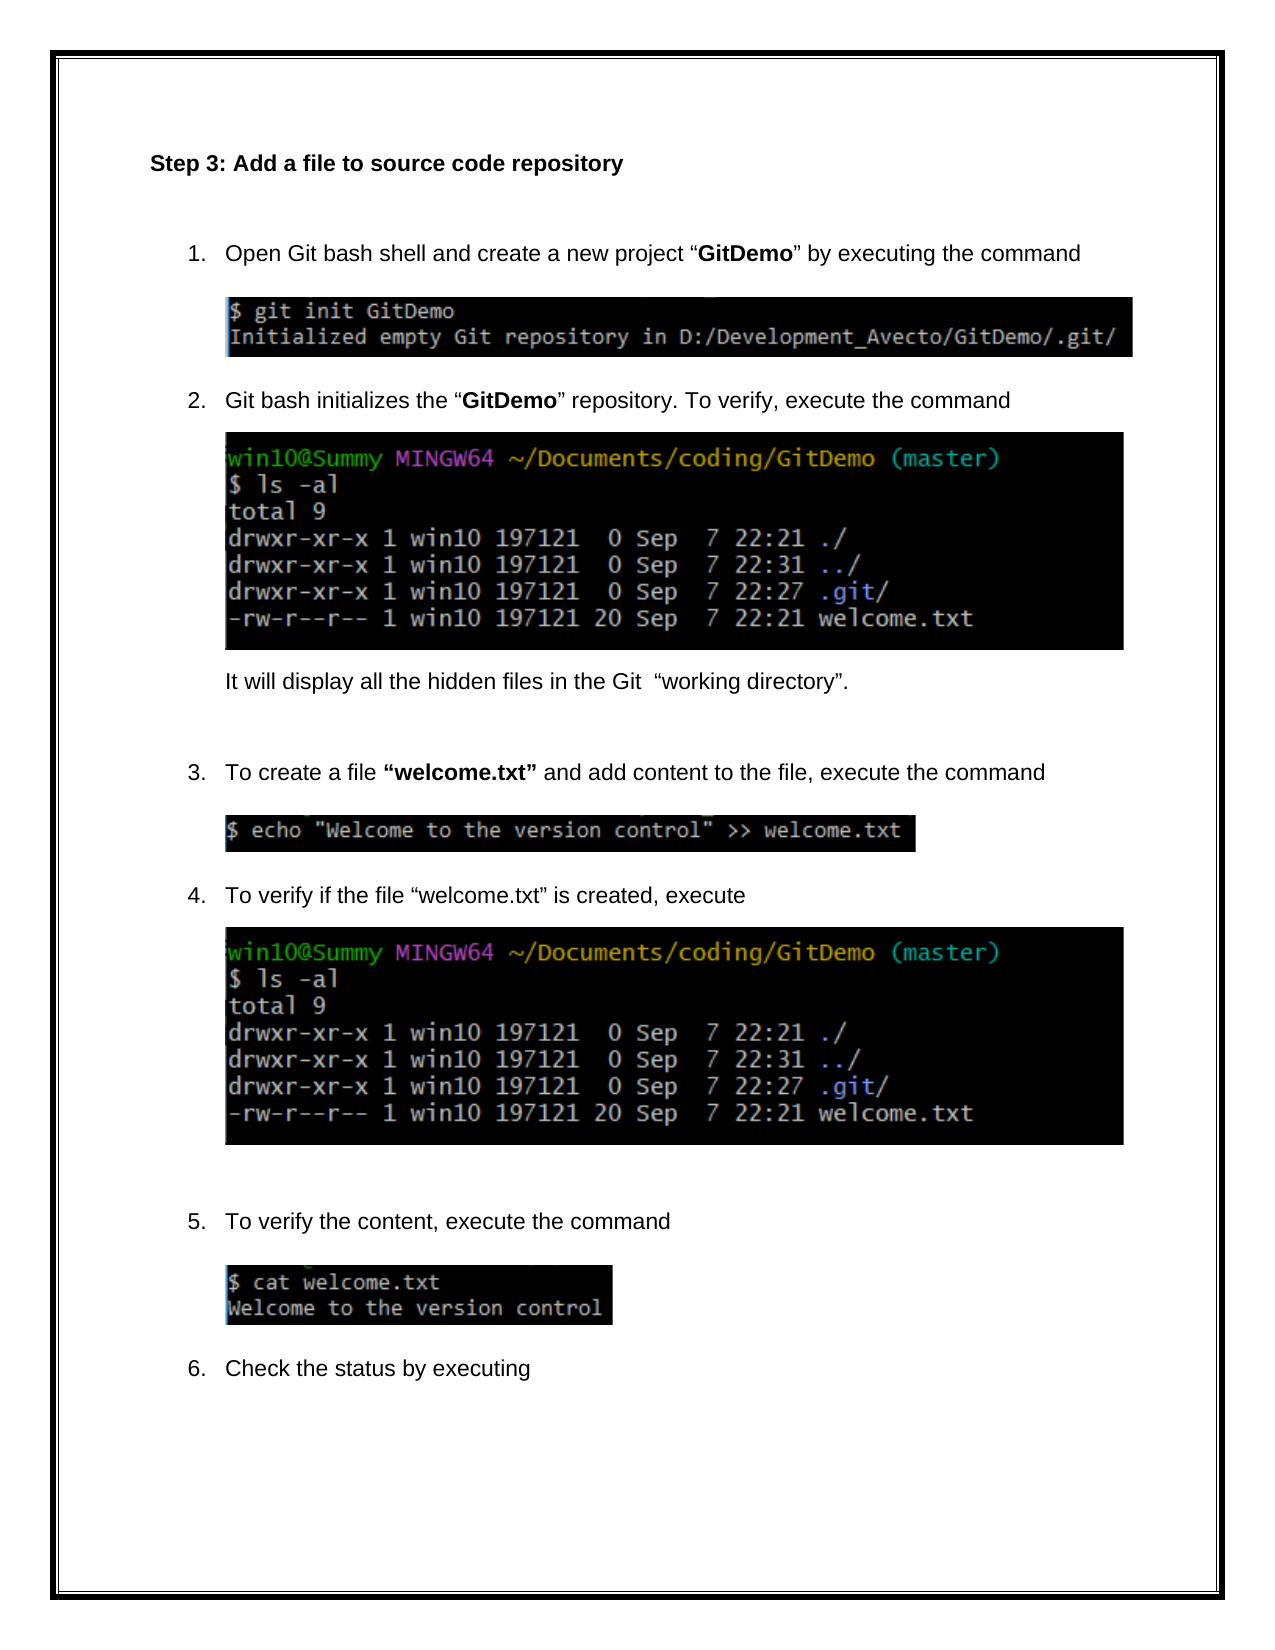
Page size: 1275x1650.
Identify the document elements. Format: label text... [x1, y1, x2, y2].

list Open Git bash shell and create a new project “GitDemo” by executing the command [187, 240, 1125, 267]
list Git bash initializes the “GitDemo” repository. To verify, execute the command [187, 387, 1125, 413]
text Step 3: Add a file to source code repository [150, 150, 1125, 176]
list Check the status by executing [187, 1355, 1125, 1381]
picture [225, 1265, 613, 1325]
list To verify if the file “welcome.txt” is created, execute [187, 882, 1125, 908]
picture [225, 815, 916, 852]
text It will display all the hidden files in the Git “working directory”. [225, 668, 1125, 694]
picture [225, 927, 1124, 1145]
list To create a file “welcome.txt” and add content to the file, execute the command [187, 758, 1125, 785]
picture [225, 297, 1133, 357]
list To verify the content, execute the command [187, 1208, 1125, 1234]
picture [225, 432, 1124, 650]
